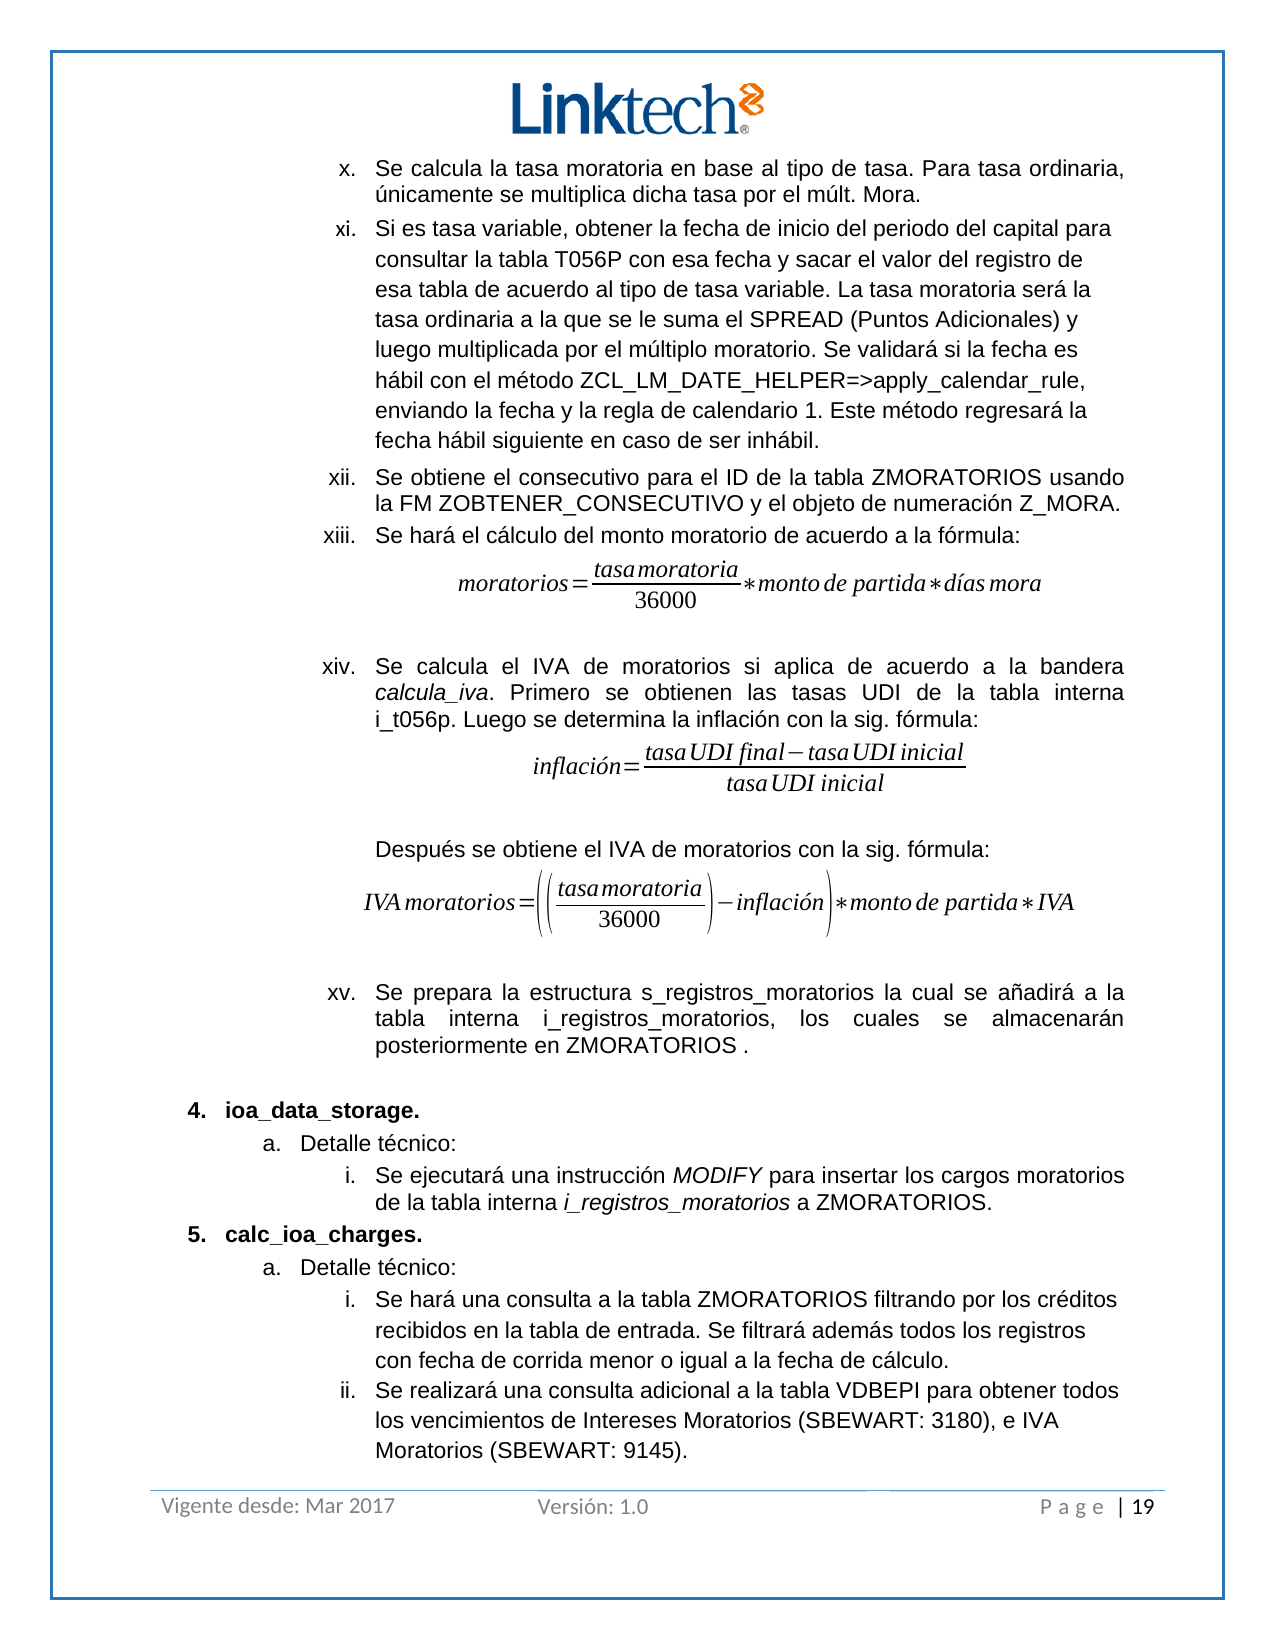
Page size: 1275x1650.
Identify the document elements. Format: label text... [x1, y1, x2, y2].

list Si es tasa variable, obtener la fecha de inicio del periodo del capital para consultar la tabla T056P con esa fecha y sacar el valor del registro de esa tabla de acuerdo al tipo de tasa variable. La tasa moratoria será la tasa ordinaria a la que se le suma el SPREAD (Puntos Adicionales) y luego multiplicada por el múltiplo moratorio. Se validará si la fecha es hábil con el método ZCL_LM_DATE_HELPER=>apply_calendar_rule, enviando la fecha y la regla de calendario 1. Este método regresará la fecha hábil siguiente en caso de ser inhábil. [356, 214, 1125, 453]
list Se realizará una consulta adicional a la tabla VDBEPI para obtener todos los vencimientos de Intereses Moratorios (SBEWART: 3180), e IVA Moratorios (SBEWART: 9145). [356, 1377, 1125, 1464]
picture [507, 76, 764, 136]
list Se obtiene el consecutivo para el ID de la tabla ZMORATORIOS usando la FM ZOBTENER_CONSECUTIVO y el objeto de numeración Z_MORA. [356, 463, 1125, 516]
list Detalle técnico: [262, 1129, 1125, 1156]
list Se ejecutará una instrucción MODIFY para insertar los cargos moratorios de la tabla interna i_registros_moratorios a ZMORATORIOS. [356, 1162, 1125, 1215]
list ioa_data_storage. [187, 1097, 1125, 1123]
text Después se obtiene el IVA de moratorios con la sig. fórmula: [375, 836, 1125, 862]
list calc_ioa_charges. [187, 1221, 1125, 1247]
list Se calcula la tasa moratoria en base al tipo de tasa. Para tasa ordinaria, únicamente se multiplica dicha tasa por el múlt. Mora. [356, 155, 1125, 208]
list Detalle técnico: [262, 1254, 1125, 1280]
list Se calcula el IVA de moratorios si aplica de acuerdo a la bandera calcula_iva. Primero se obtienen las tasas UDI de la tabla interna i_t056p. Luego se determina la inflación con la sig. fórmula: [356, 653, 1125, 732]
list Se hará el cálculo del monto moratorio de acuerdo a la fórmula: [356, 522, 1125, 549]
list Se prepara la estructura s_registros_moratorios la cual se añadirá a la tabla interna i_registros_moratorios, los cuales se almacenarán posteriormente en ZMORATORIOS . [356, 979, 1125, 1058]
list Se hará una consulta a la tabla ZMORATORIOS filtrando por los créditos recibidos en la tabla de entrada. Se filtrará además todos los registros con fecha de corrida menor o igual a la fecha de cálculo. [356, 1286, 1125, 1373]
